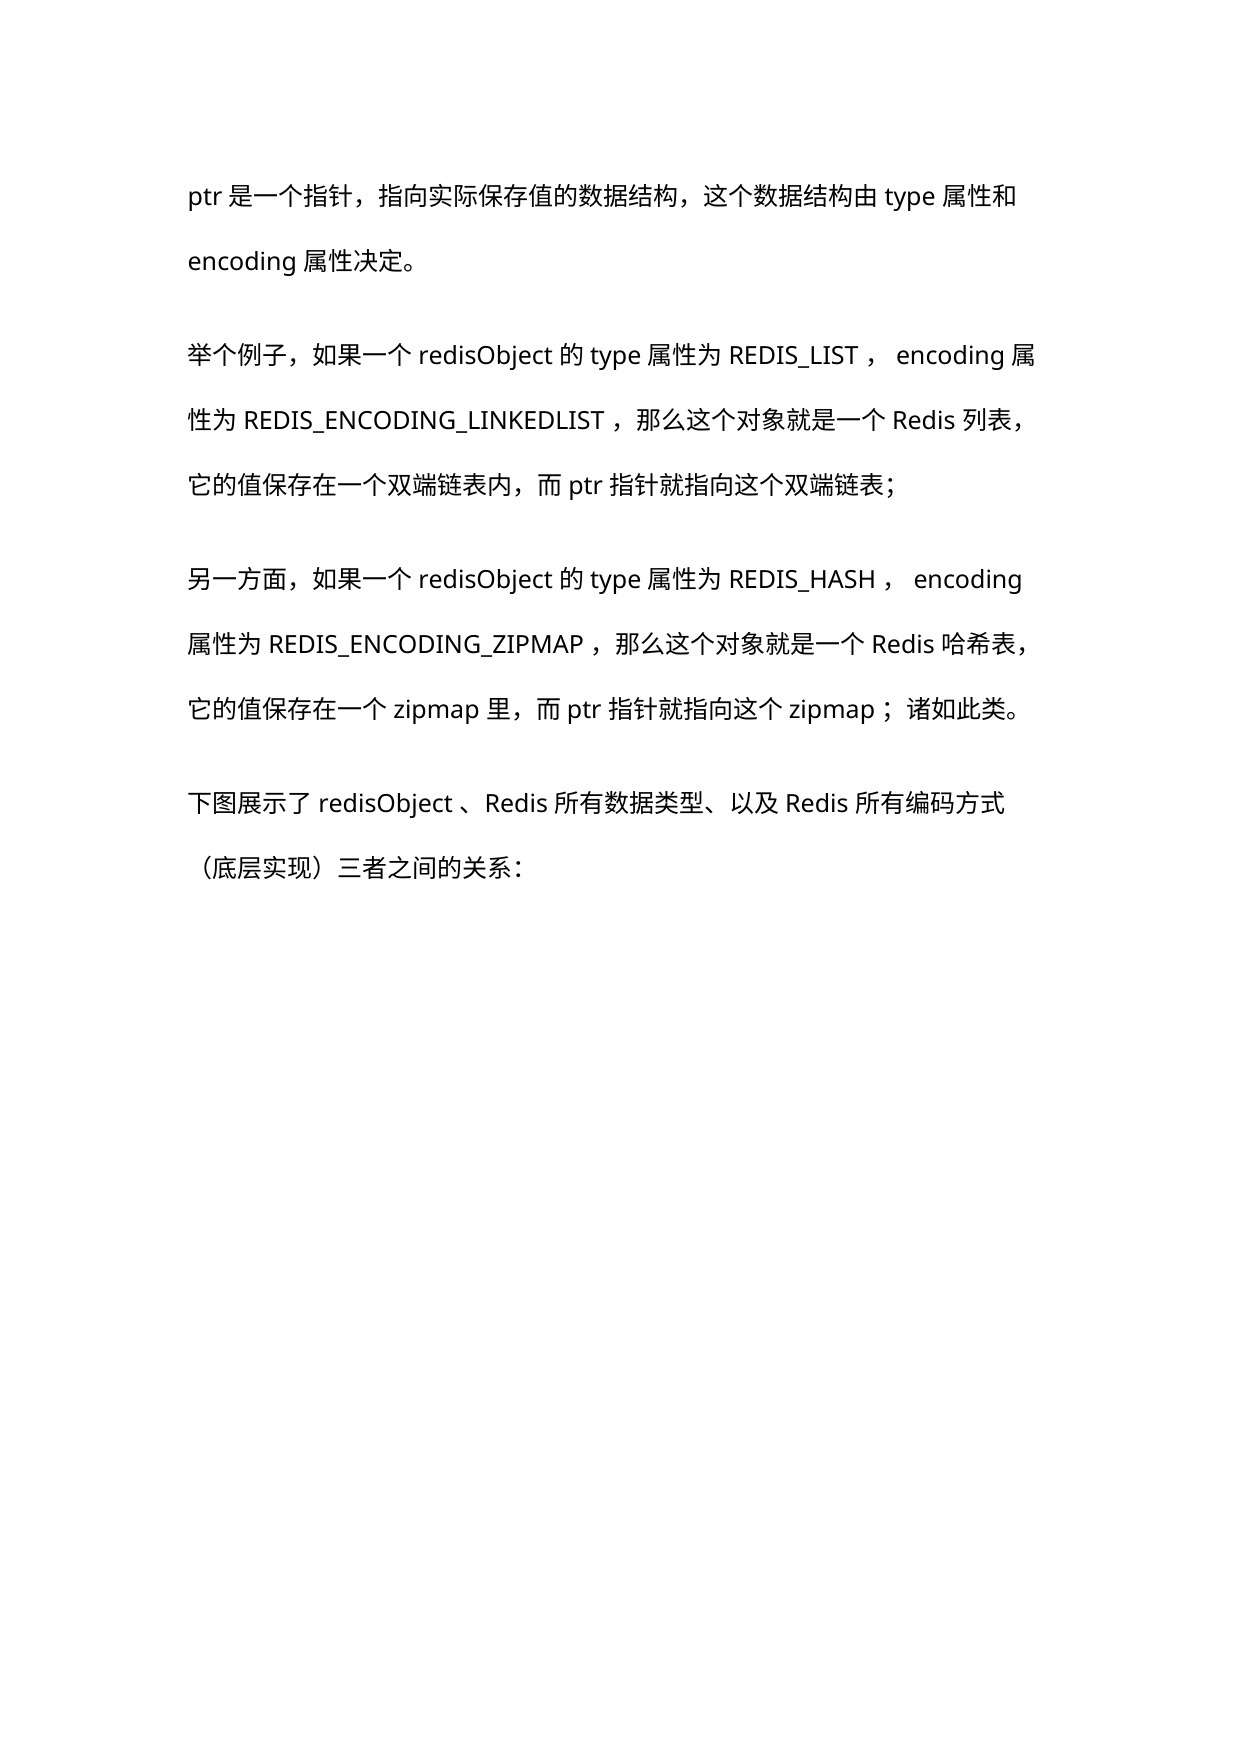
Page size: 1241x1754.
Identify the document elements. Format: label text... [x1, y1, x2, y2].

text 另一方面，如果一个 redisObject 的 type 属性为 REDIS_HASH ， encoding 属性为 REDIS_ENCODING_ZIPMAP ，那么这个对象就是一个 Redis 哈希表，它的值保存在一个 zipmap 里，而 ptr 指针就指向这个 zipmap ；诸如此类。 [187, 545, 1053, 740]
text 举个例子，如果一个 redisObject 的 type 属性为 REDIS_LIST ， encoding 属性为 REDIS_ENCODING_LINKEDLIST ，那么这个对象就是一个 Redis 列表，它的值保存在一个双端链表内，而 ptr 指针就指向这个双端链表； [187, 321, 1053, 516]
text ptr 是一个指针，指向实际保存值的数据结构，这个数据结构由 type 属性和 encoding 属性决定。 [187, 162, 1053, 292]
text 下图展示了 redisObject 、Redis 所有数据类型、以及 Redis 所有编码方式（底层实现）三者之间的关系： [187, 769, 1053, 899]
